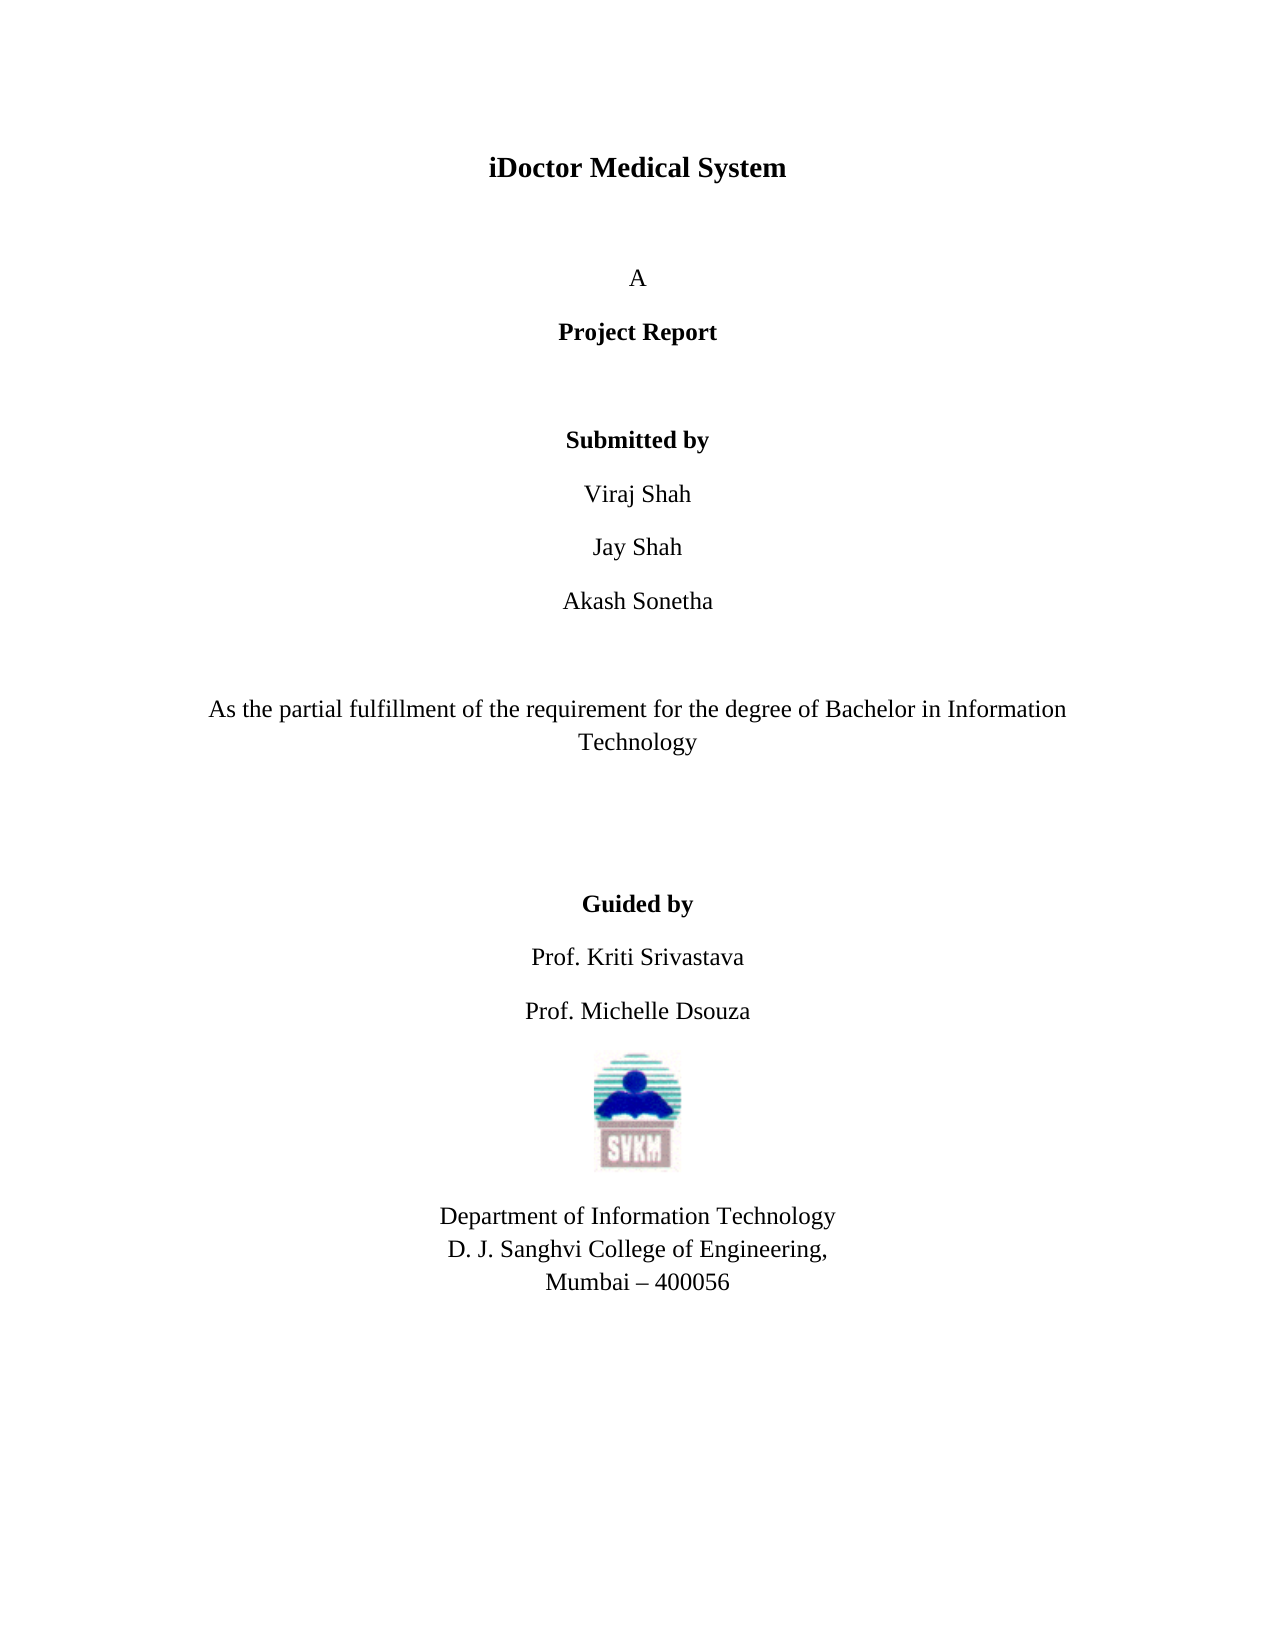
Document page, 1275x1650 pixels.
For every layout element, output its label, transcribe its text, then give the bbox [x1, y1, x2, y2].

text Prof. Michelle Dsouza [150, 996, 1125, 1025]
text Submitted by [150, 425, 1125, 453]
text D. J. Sanghvi College of Engineering, [150, 1234, 1125, 1263]
text Guided by [150, 889, 1125, 917]
text Jay Shah [150, 532, 1125, 561]
text Project Report [150, 317, 1125, 346]
text As the partial fulfillment of the requirement for the degree of Bachelor in Information Technology [150, 694, 1125, 756]
text A [150, 263, 1125, 292]
text Prof. Kriti Srivastava [150, 942, 1125, 971]
text iDoctor Medical System [150, 150, 1125, 183]
text Akash Sonetha [150, 586, 1125, 615]
text Department of Information Technology [150, 1201, 1125, 1230]
picture [593, 1050, 682, 1177]
text Viraj Shah [150, 479, 1125, 507]
text Mumbai – 400056 [150, 1267, 1125, 1296]
